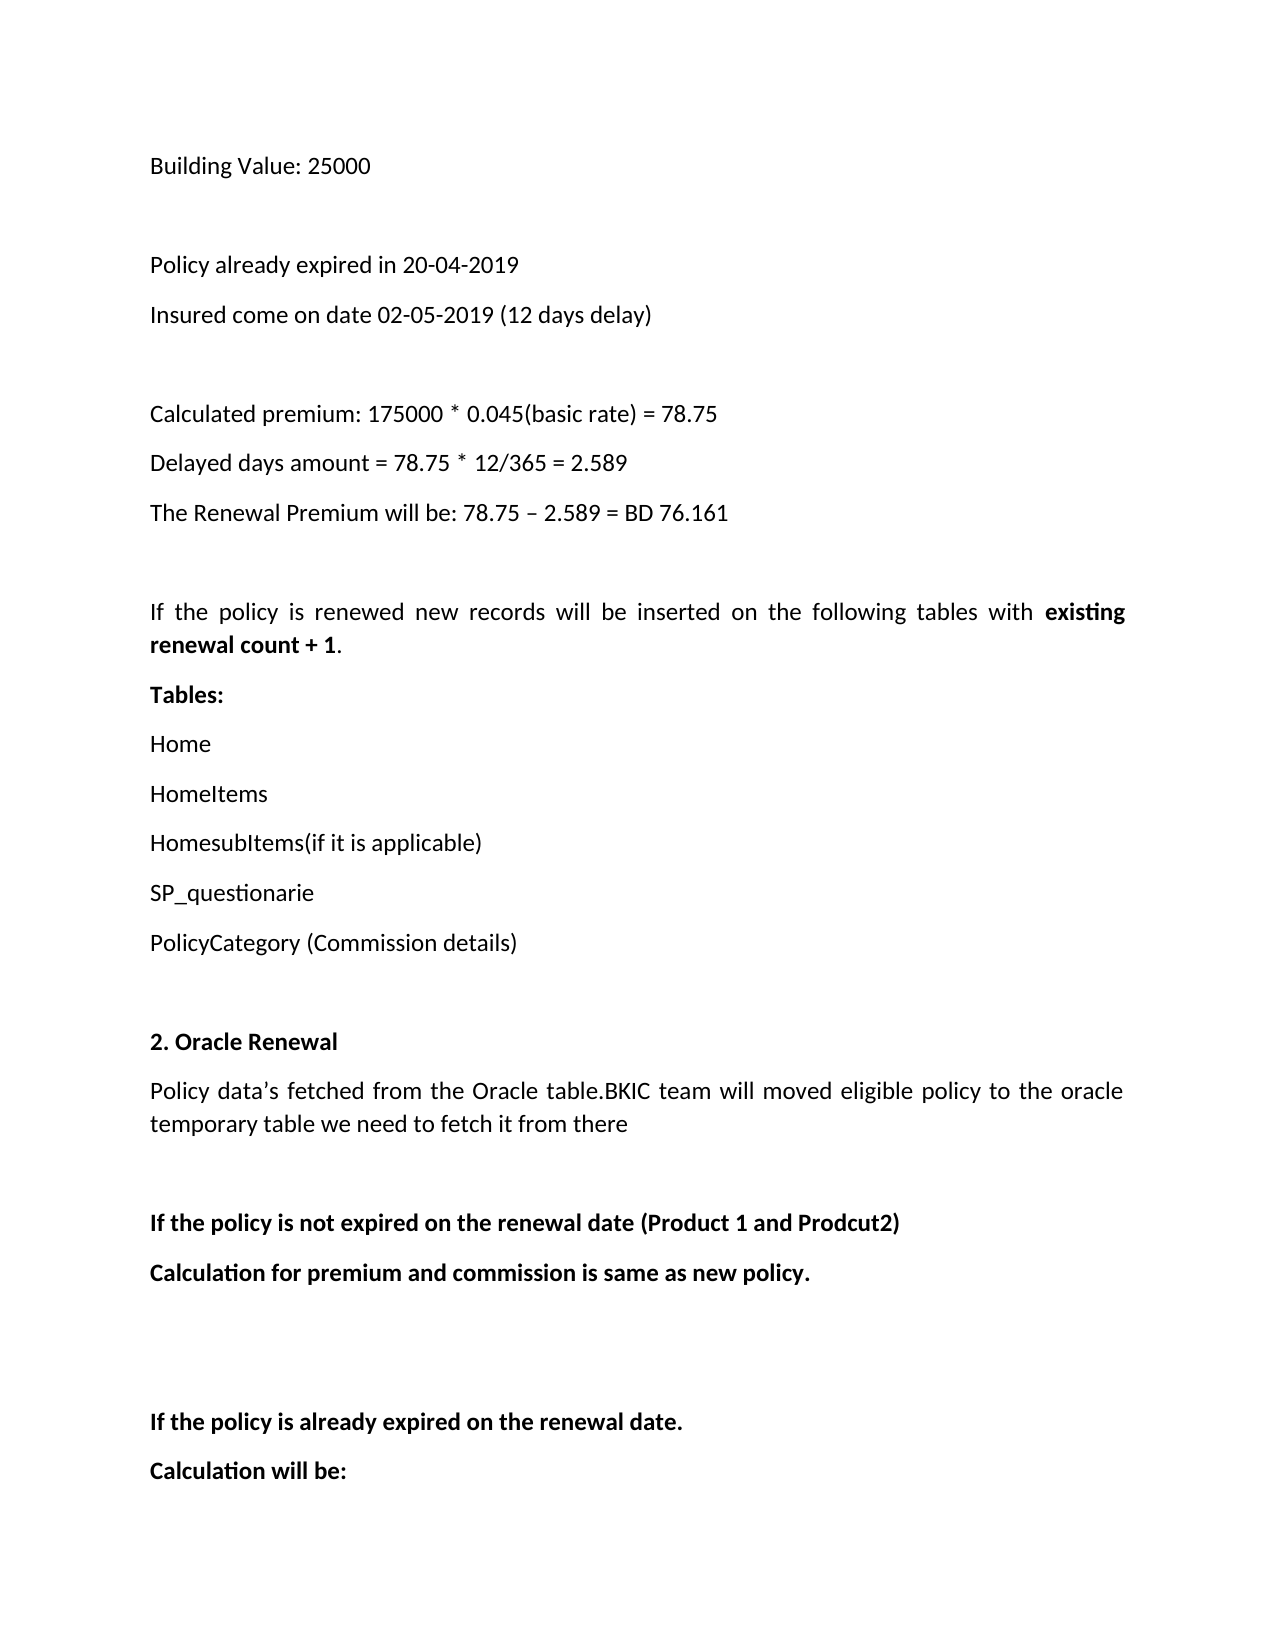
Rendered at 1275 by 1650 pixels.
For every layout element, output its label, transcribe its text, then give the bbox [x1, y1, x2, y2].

text Building Value: 25000 [150, 150, 1125, 181]
text Home [150, 728, 1125, 759]
text 2. Oracle Renewal [150, 1026, 1125, 1056]
text Calculated premium: 175000 * 0.045(basic rate) = 78.75 [150, 398, 1125, 428]
text Insured come on date 02-05-2019 (12 days delay) [150, 299, 1125, 329]
text If the policy is renewed new records will be inserted on the following tables with existing renewal count + 1. [150, 596, 1125, 660]
text If the policy is already expired on the renewal date. [150, 1406, 1125, 1436]
text SP_questionarie [150, 877, 1125, 908]
text Policy already expired in 20-04-2019 [150, 249, 1125, 280]
text HomesubItems(if it is applicable) [150, 827, 1125, 858]
text The Renewal Premium will be: 78.75 – 2.589 = BD 76.161 [150, 497, 1125, 528]
text PolicyCategory (Commission details) [150, 927, 1125, 957]
text If the policy is not expired on the renewal date (Product 1 and Prodcut2) [150, 1207, 1125, 1238]
text Policy data’s fetched from the Oracle table.BKIC team will moved eligible policy to the oracle temporary table we need to fetch it from there [150, 1075, 1125, 1139]
text Calculation will be: [150, 1455, 1125, 1486]
text Tables: [150, 679, 1125, 709]
text Delayed days amount = 78.75 * 12/365 = 2.589 [150, 447, 1125, 478]
text HomeItems [150, 778, 1125, 808]
text Calculation for premium and commission is same as new policy. [150, 1257, 1125, 1288]
